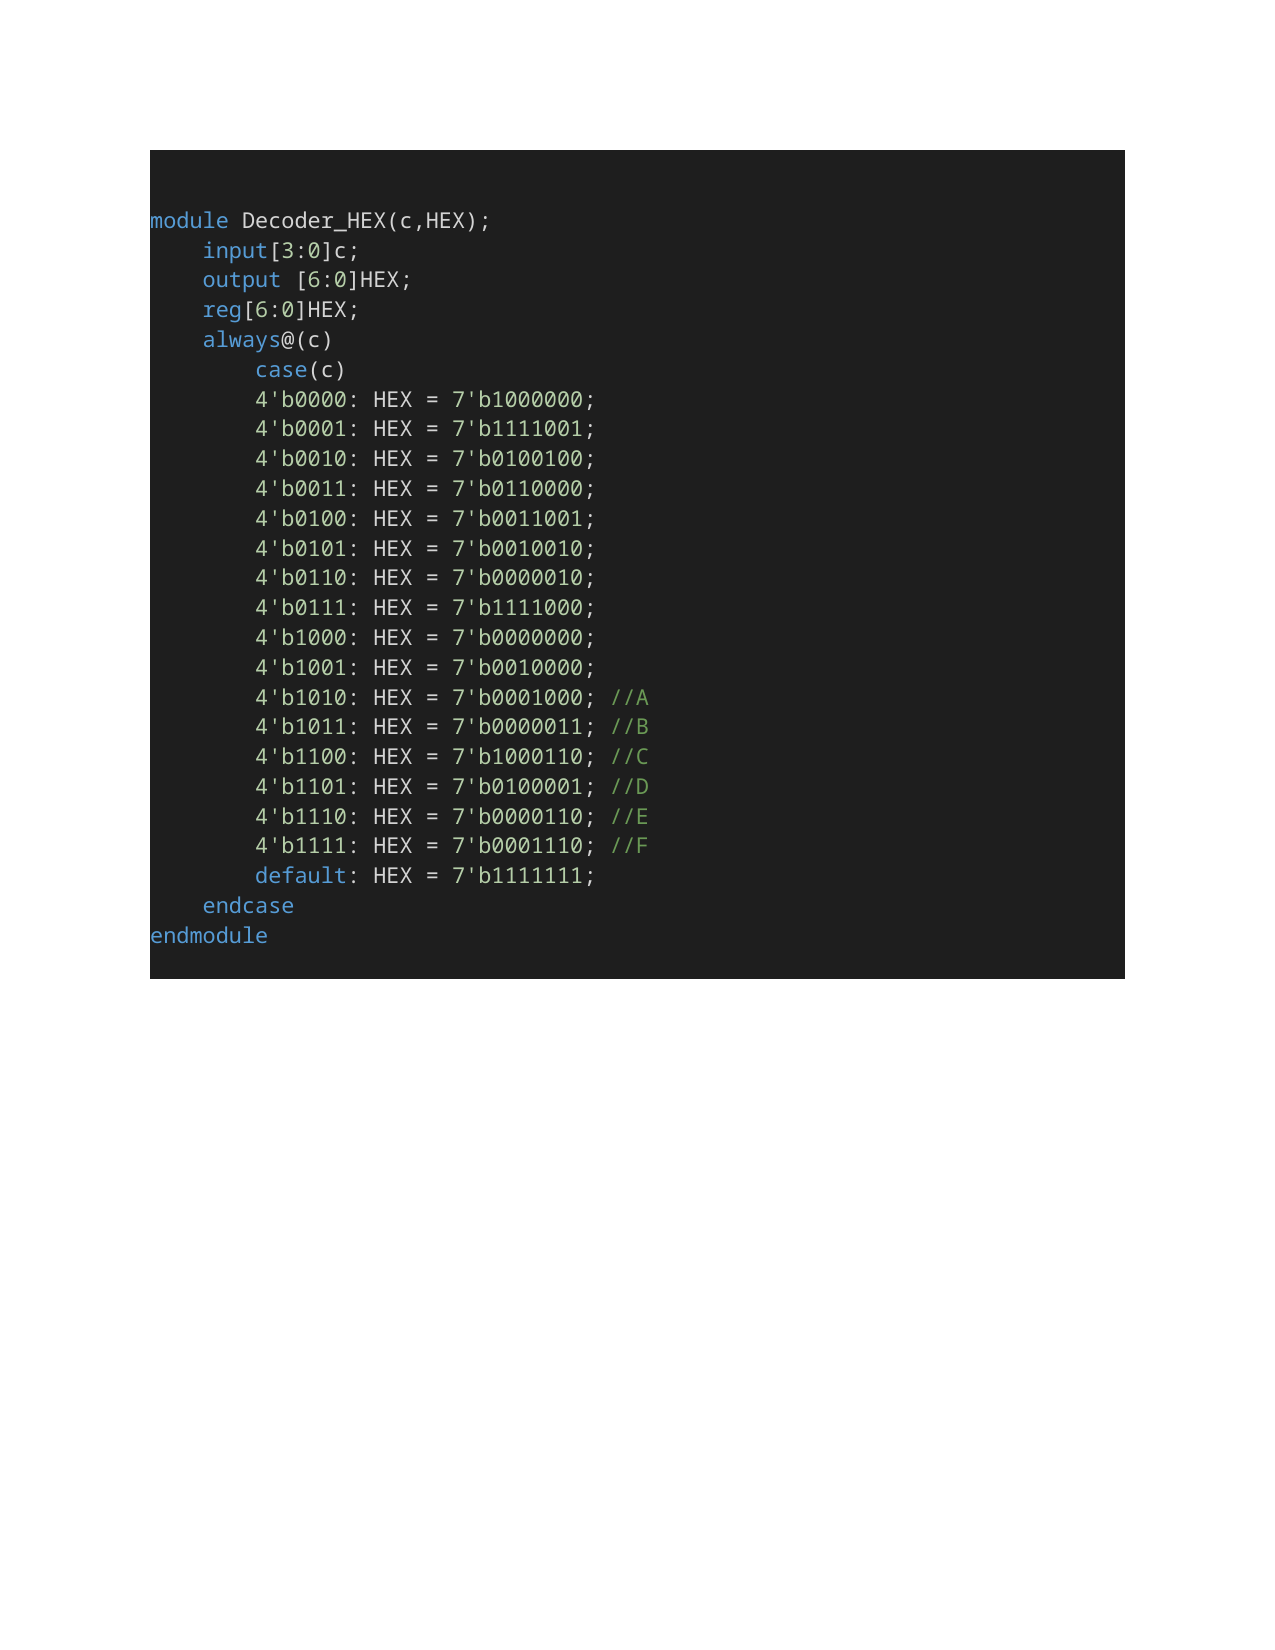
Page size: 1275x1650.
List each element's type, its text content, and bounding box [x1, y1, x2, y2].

text case(c) [150, 354, 1125, 383]
text 4'b1011: HEX = 7'b0000011; //B [150, 711, 1125, 741]
text 4'b0101: HEX = 7'b0010010; [150, 532, 1125, 562]
text 4'b1001: HEX = 7'b0010000; [150, 652, 1125, 681]
text endcase [150, 890, 1125, 920]
text input[3:0]c; [150, 234, 1125, 264]
text 4'b0100: HEX = 7'b0011001; [150, 503, 1125, 532]
text module Decoder_HEX(c,HEX); [150, 205, 1125, 234]
text 4'b1100: HEX = 7'b1000110; //C [150, 741, 1125, 771]
text 4'b1111: HEX = 7'b0001110; //F [150, 830, 1125, 860]
text 4'b1010: HEX = 7'b0001000; //A [150, 681, 1125, 711]
text always@(c) [150, 324, 1125, 354]
text 4'b0001: HEX = 7'b1111001; [150, 413, 1125, 443]
text endmodule [150, 920, 1125, 949]
text 4'b0010: HEX = 7'b0100100; [150, 443, 1125, 473]
text 4'b0110: HEX = 7'b0000010; [150, 562, 1125, 592]
text default: HEX = 7'b1111111; [150, 860, 1125, 890]
text output [6:0]HEX; [150, 264, 1125, 294]
text 4'b0000: HEX = 7'b1000000; [150, 383, 1125, 413]
text reg[6:0]HEX; [150, 294, 1125, 324]
text 4'b1110: HEX = 7'b0000110; //E [150, 801, 1125, 830]
text 4'b0111: HEX = 7'b1111000; [150, 592, 1125, 622]
text 4'b1000: HEX = 7'b0000000; [150, 622, 1125, 652]
text 4'b0011: HEX = 7'b0110000; [150, 473, 1125, 503]
text 4'b1101: HEX = 7'b0100001; //D [150, 771, 1125, 801]
